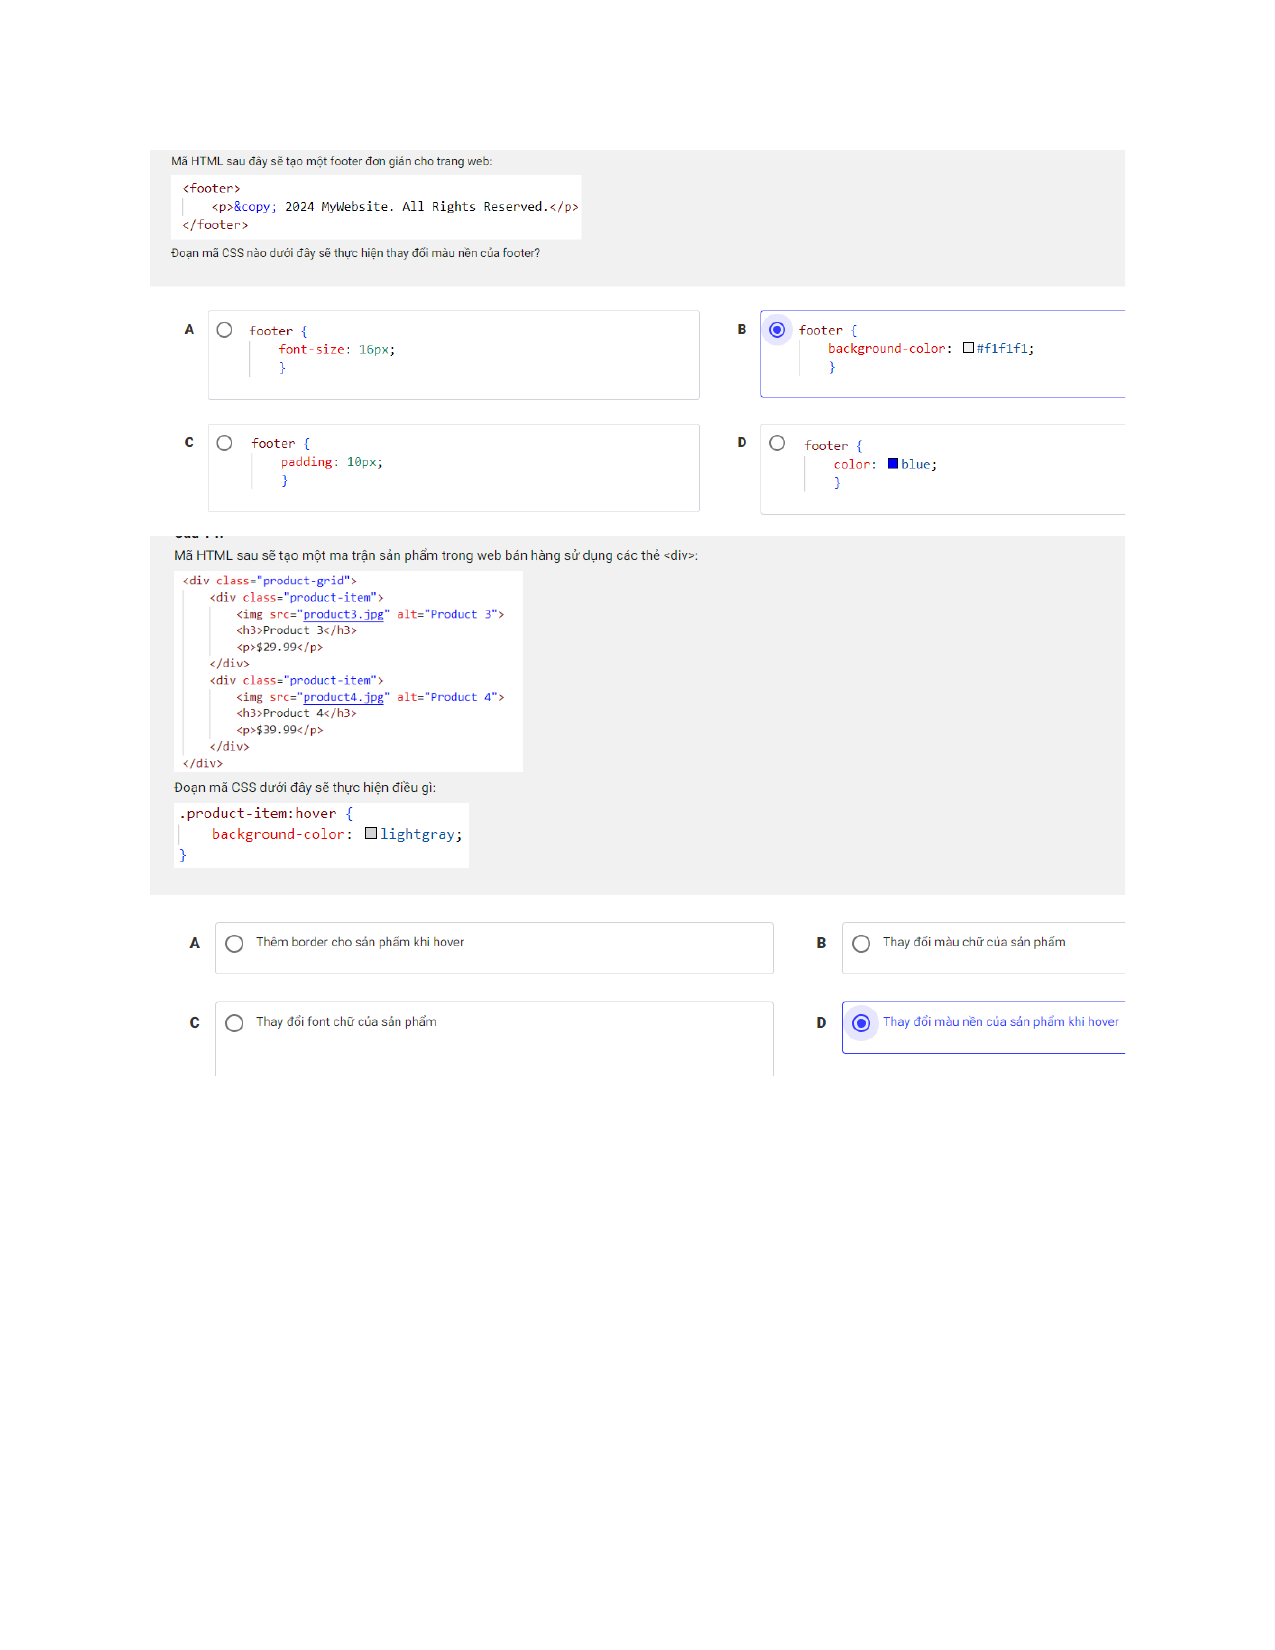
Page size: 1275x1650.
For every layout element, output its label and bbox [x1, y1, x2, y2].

picture [150, 150, 1125, 535]
picture [150, 536, 1125, 1076]
